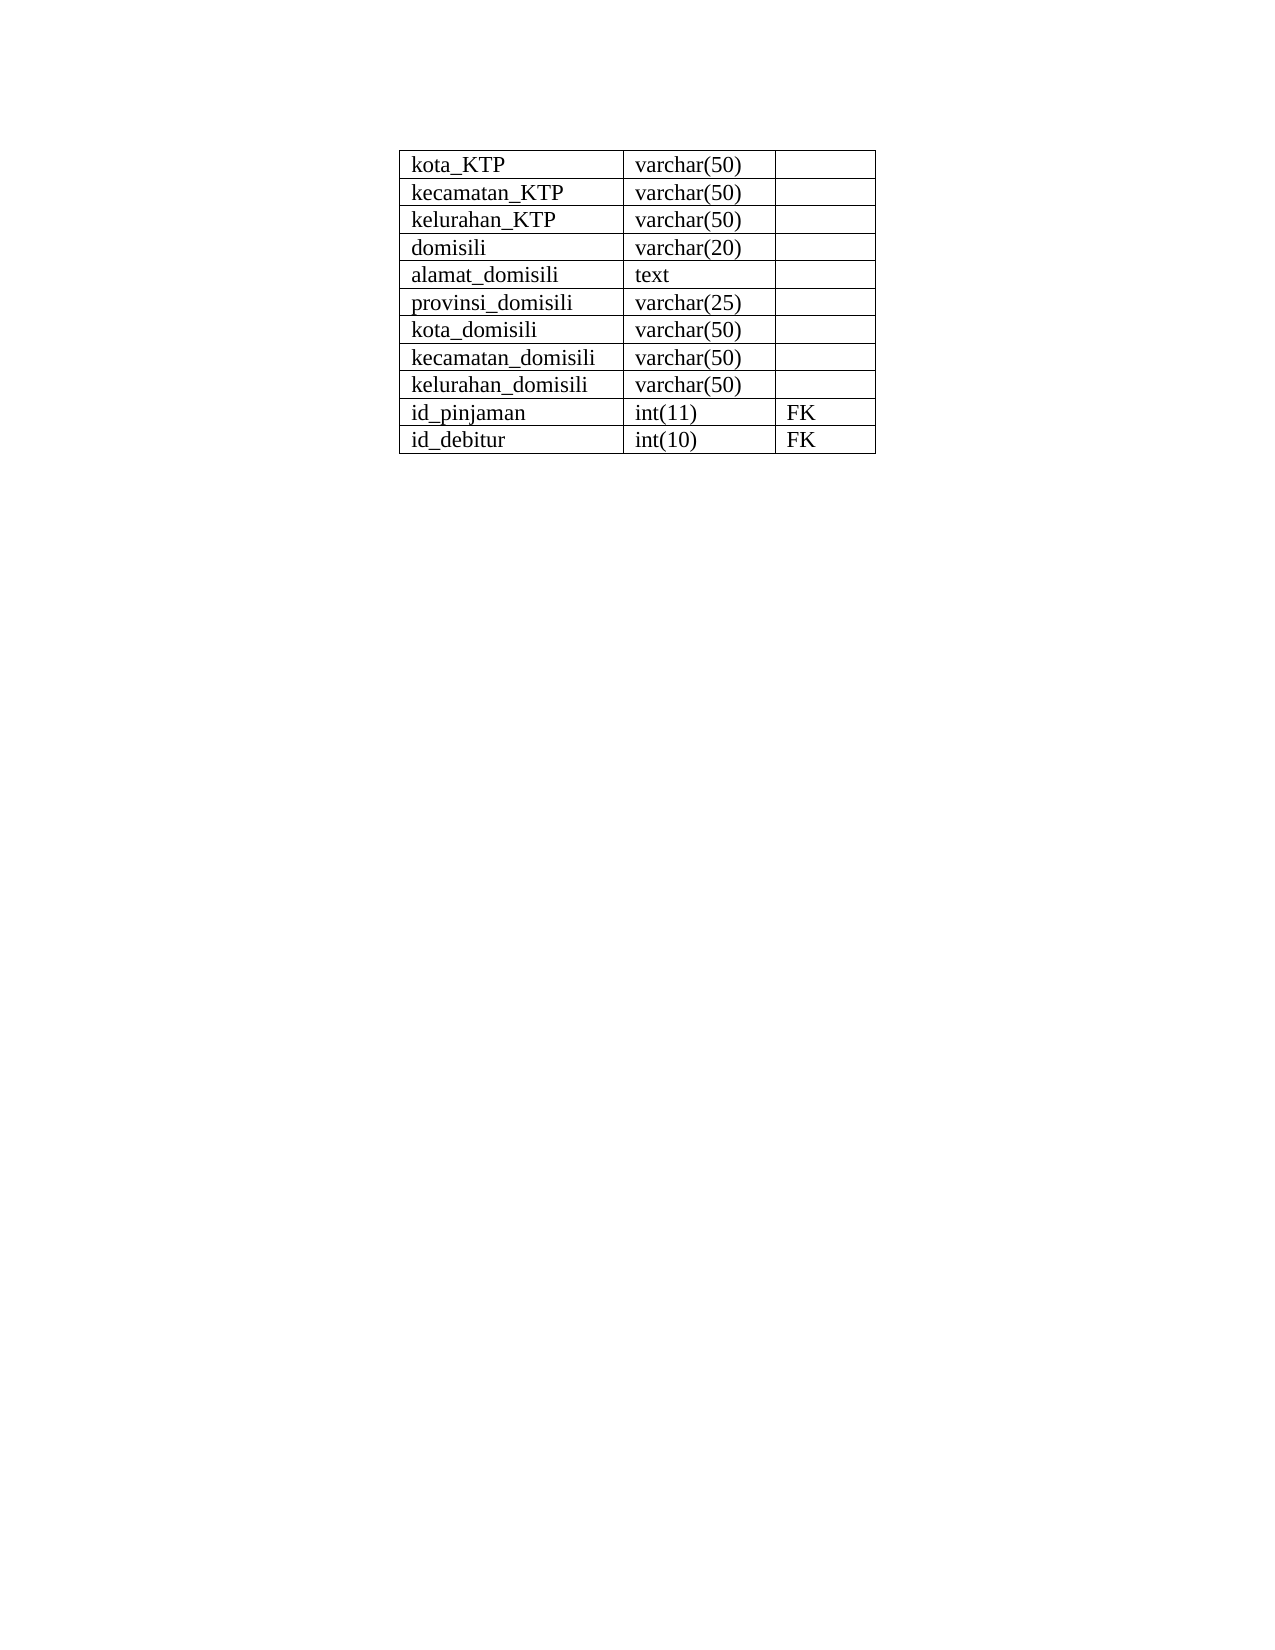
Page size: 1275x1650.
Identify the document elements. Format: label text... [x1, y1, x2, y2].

table_cell int(11) [624, 399, 775, 425]
table_cell [776, 316, 875, 342]
table_cell [776, 344, 875, 370]
table_cell varchar(50) [624, 344, 775, 370]
table_cell [776, 151, 875, 177]
table_cell id_debitur [400, 426, 623, 452]
table_cell varchar(50) [624, 151, 775, 177]
table_cell kecamatan_KTP [400, 179, 623, 205]
table_cell varchar(50) [624, 316, 775, 342]
table_cell id_pinjaman [400, 399, 623, 425]
table_cell provinsi_domisili [400, 289, 623, 315]
table_cell [776, 179, 875, 205]
table_cell [776, 206, 875, 232]
table_cell [776, 289, 875, 315]
table_cell FK [776, 399, 875, 425]
table_cell kelurahan_KTP [400, 206, 623, 232]
table_cell varchar(50) [624, 179, 775, 205]
table_cell FK [776, 426, 875, 452]
table_cell [776, 261, 875, 287]
table_cell varchar(20) [624, 234, 775, 260]
table_cell alamat_domisili [400, 261, 623, 287]
table_cell domisili [400, 234, 623, 260]
table_cell int(10) [624, 426, 775, 452]
table_cell kelurahan_domisili [400, 371, 623, 397]
table_cell kota_KTP [400, 151, 623, 177]
table_cell [776, 371, 875, 397]
table_cell text [624, 261, 775, 287]
table_cell varchar(50) [624, 371, 775, 397]
table_cell varchar(50) [624, 206, 775, 232]
table_cell varchar(25) [624, 289, 775, 315]
table_cell [776, 234, 875, 260]
table_cell kota_domisili [400, 316, 623, 342]
table_cell kecamatan_domisili [400, 344, 623, 370]
